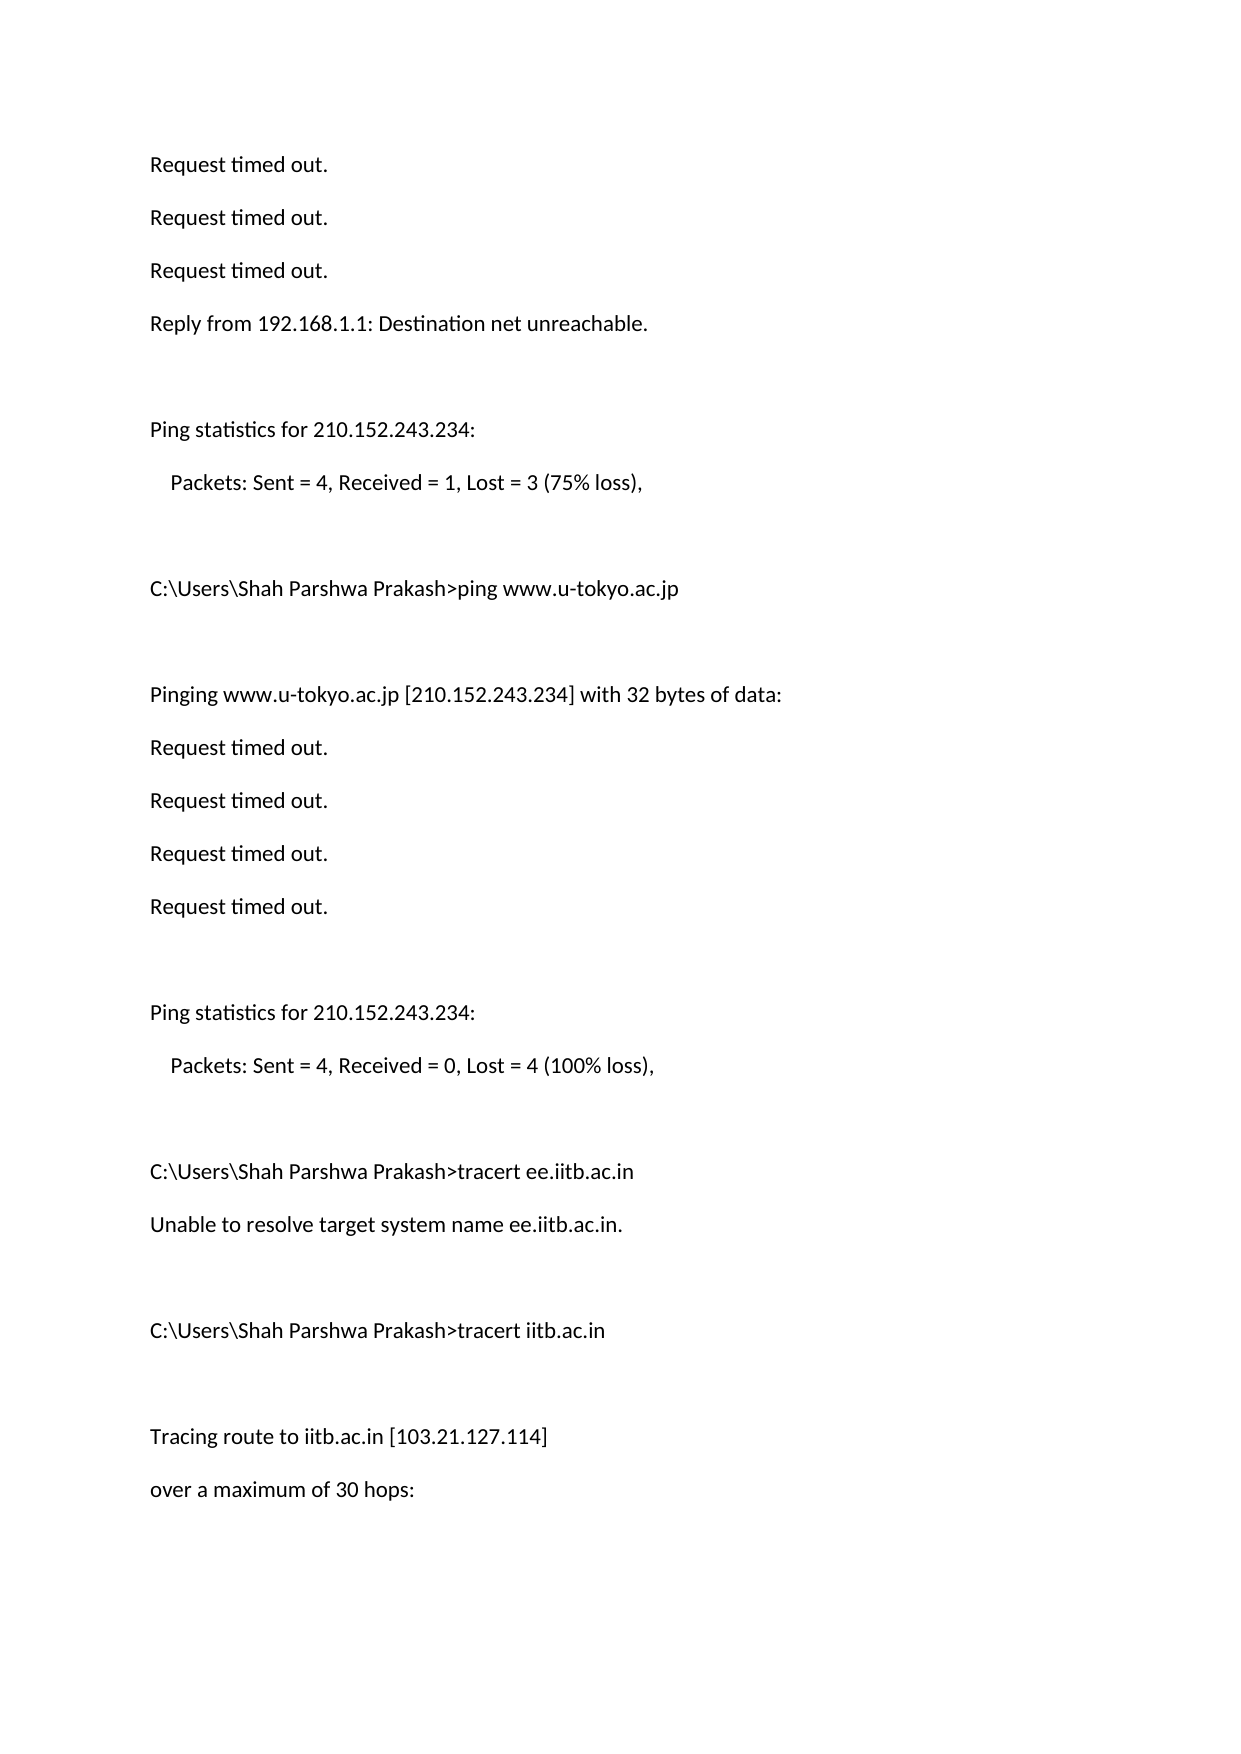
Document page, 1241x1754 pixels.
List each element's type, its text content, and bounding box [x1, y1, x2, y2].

text C:\Users\Shah Parshwa Prakash>tracert ee.iitb.ac.in [150, 1157, 1090, 1185]
text Pinging www.u-tokyo.ac.jp [210.152.243.234] with 32 bytes of data: [150, 680, 1090, 708]
text Packets: Sent = 4, Received = 1, Lost = 3 (75% loss), [150, 468, 1090, 496]
text Request timed out. [150, 203, 1090, 231]
text Request timed out. [150, 892, 1090, 920]
text Tracing route to iitb.ac.in [103.21.127.114] [150, 1422, 1090, 1451]
text Request timed out. [150, 733, 1090, 761]
text Unable to resolve target system name ee.iitb.ac.in. [150, 1210, 1090, 1238]
text Ping statistics for 210.152.243.234: [150, 415, 1090, 443]
text C:\Users\Shah Parshwa Prakash>ping www.u-tokyo.ac.jp [150, 574, 1090, 602]
text Reply from 192.168.1.1: Destination net unreachable. [150, 309, 1090, 337]
text Request timed out. [150, 786, 1090, 814]
text over a maximum of 30 hops: [150, 1476, 1090, 1503]
text Packets: Sent = 4, Received = 0, Lost = 4 (100% loss), [150, 1051, 1090, 1079]
text Request timed out. [150, 256, 1090, 284]
text Request timed out. [150, 839, 1090, 867]
text C:\Users\Shah Parshwa Prakash>tracert iitb.ac.in [150, 1316, 1090, 1344]
text Request timed out. [150, 150, 1090, 178]
text Ping statistics for 210.152.243.234: [150, 998, 1090, 1026]
